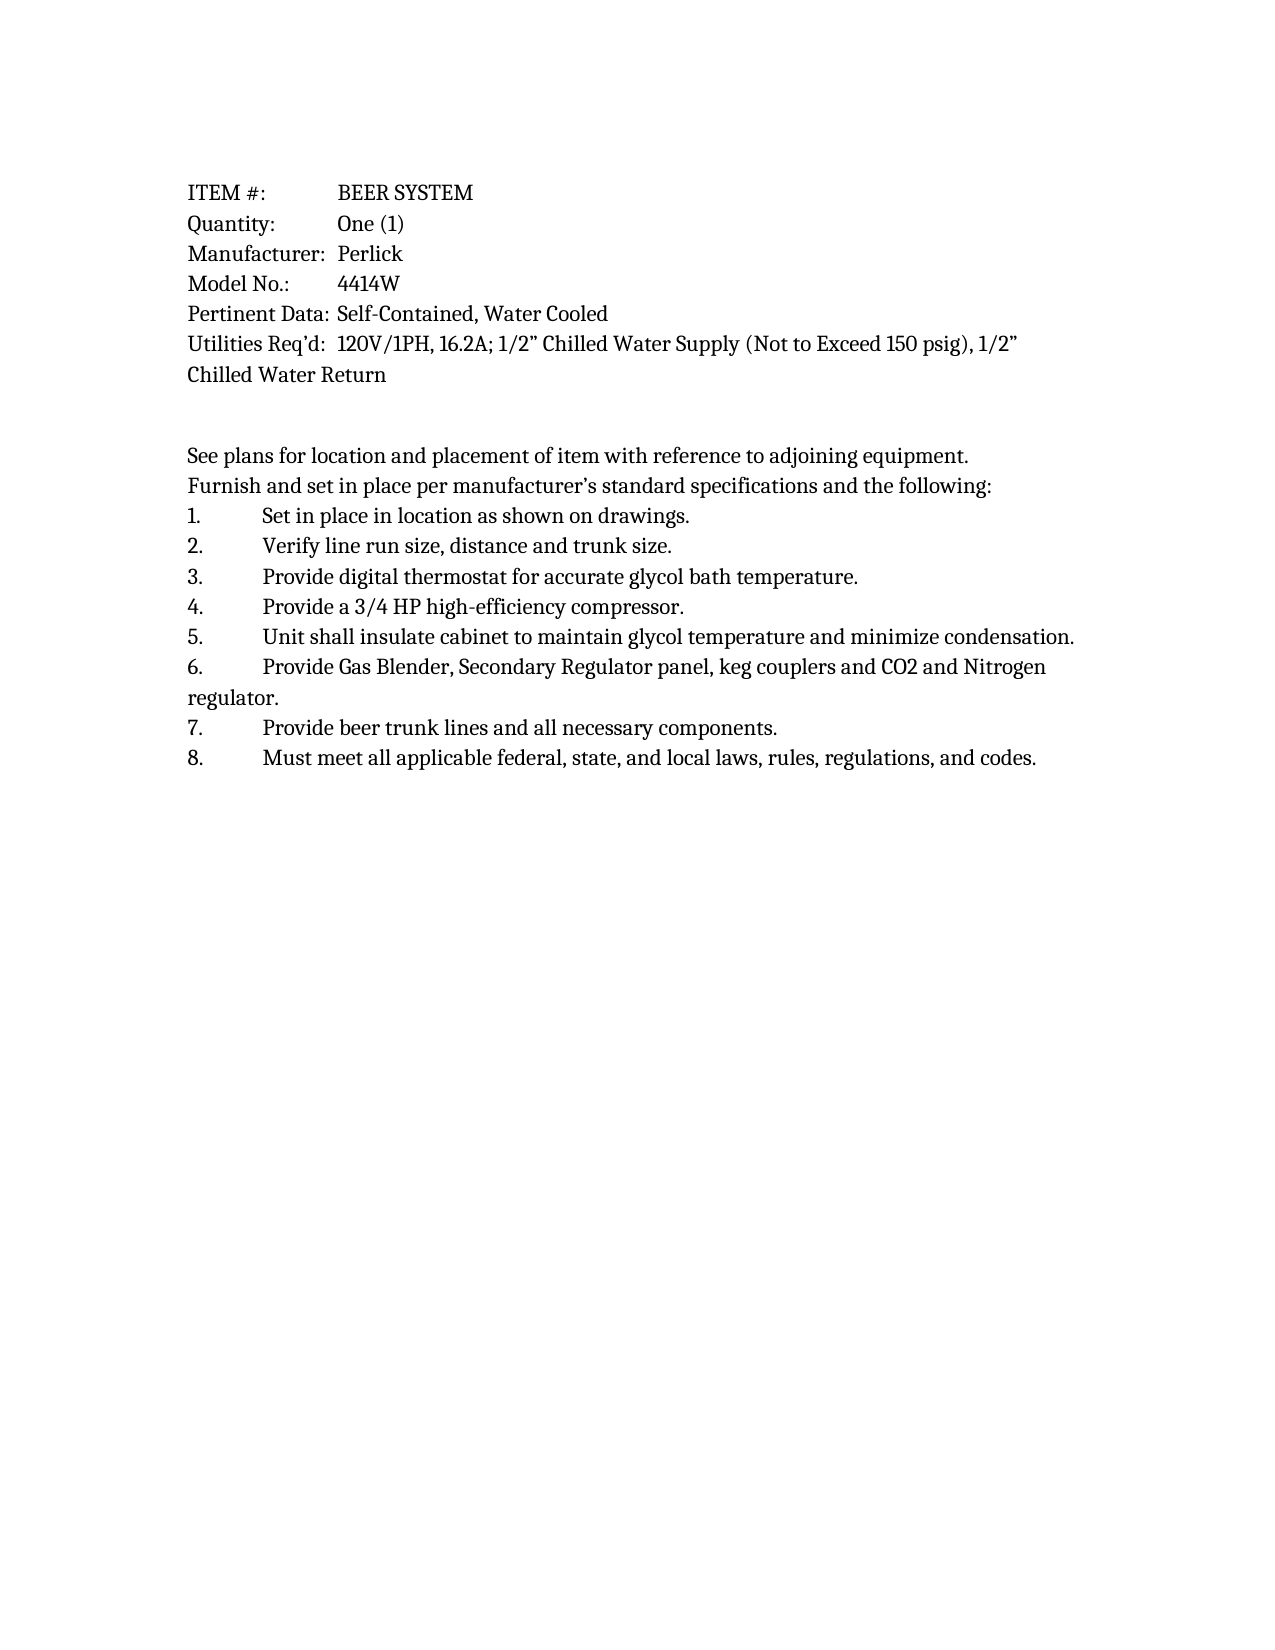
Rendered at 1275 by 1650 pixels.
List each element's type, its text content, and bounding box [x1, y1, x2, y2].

text ITEM #: BEER SYSTEM Quantity: One (1) Manufacturer: Perlick Model No.: 4414W Pertinent Data: Self-Contained, Water Cooled Utilities Req’d: 120V/1PH, 16.2A; 1/2” Chilled Water Supply (Not to Exceed 150 psig), 1/2” Chilled Water Return [187, 150, 1087, 388]
text See plans for location and placement of item with reference to adjoining equipment. Furnish and set in place per manufacturer’s standard specifications and the following: 1. Set in place in location as shown on drawings. 2. Verify line run size, distance and trunk size. 3. Provide digital thermostat for accurate glycol bath temperature. 4. Provide a 3/4 HP high-efficiency compressor. 5. Unit shall insulate cabinet to maintain glycol temperature and minimize condensation. 6. Provide Gas Blender, Secondary Regulator panel, keg couplers and CO2 and Nitrogen regulator. 7. Provide beer trunk lines and all necessary components. 8. Must meet all applicable federal, state, and local laws, rules, regulations, and codes. [187, 412, 1087, 832]
